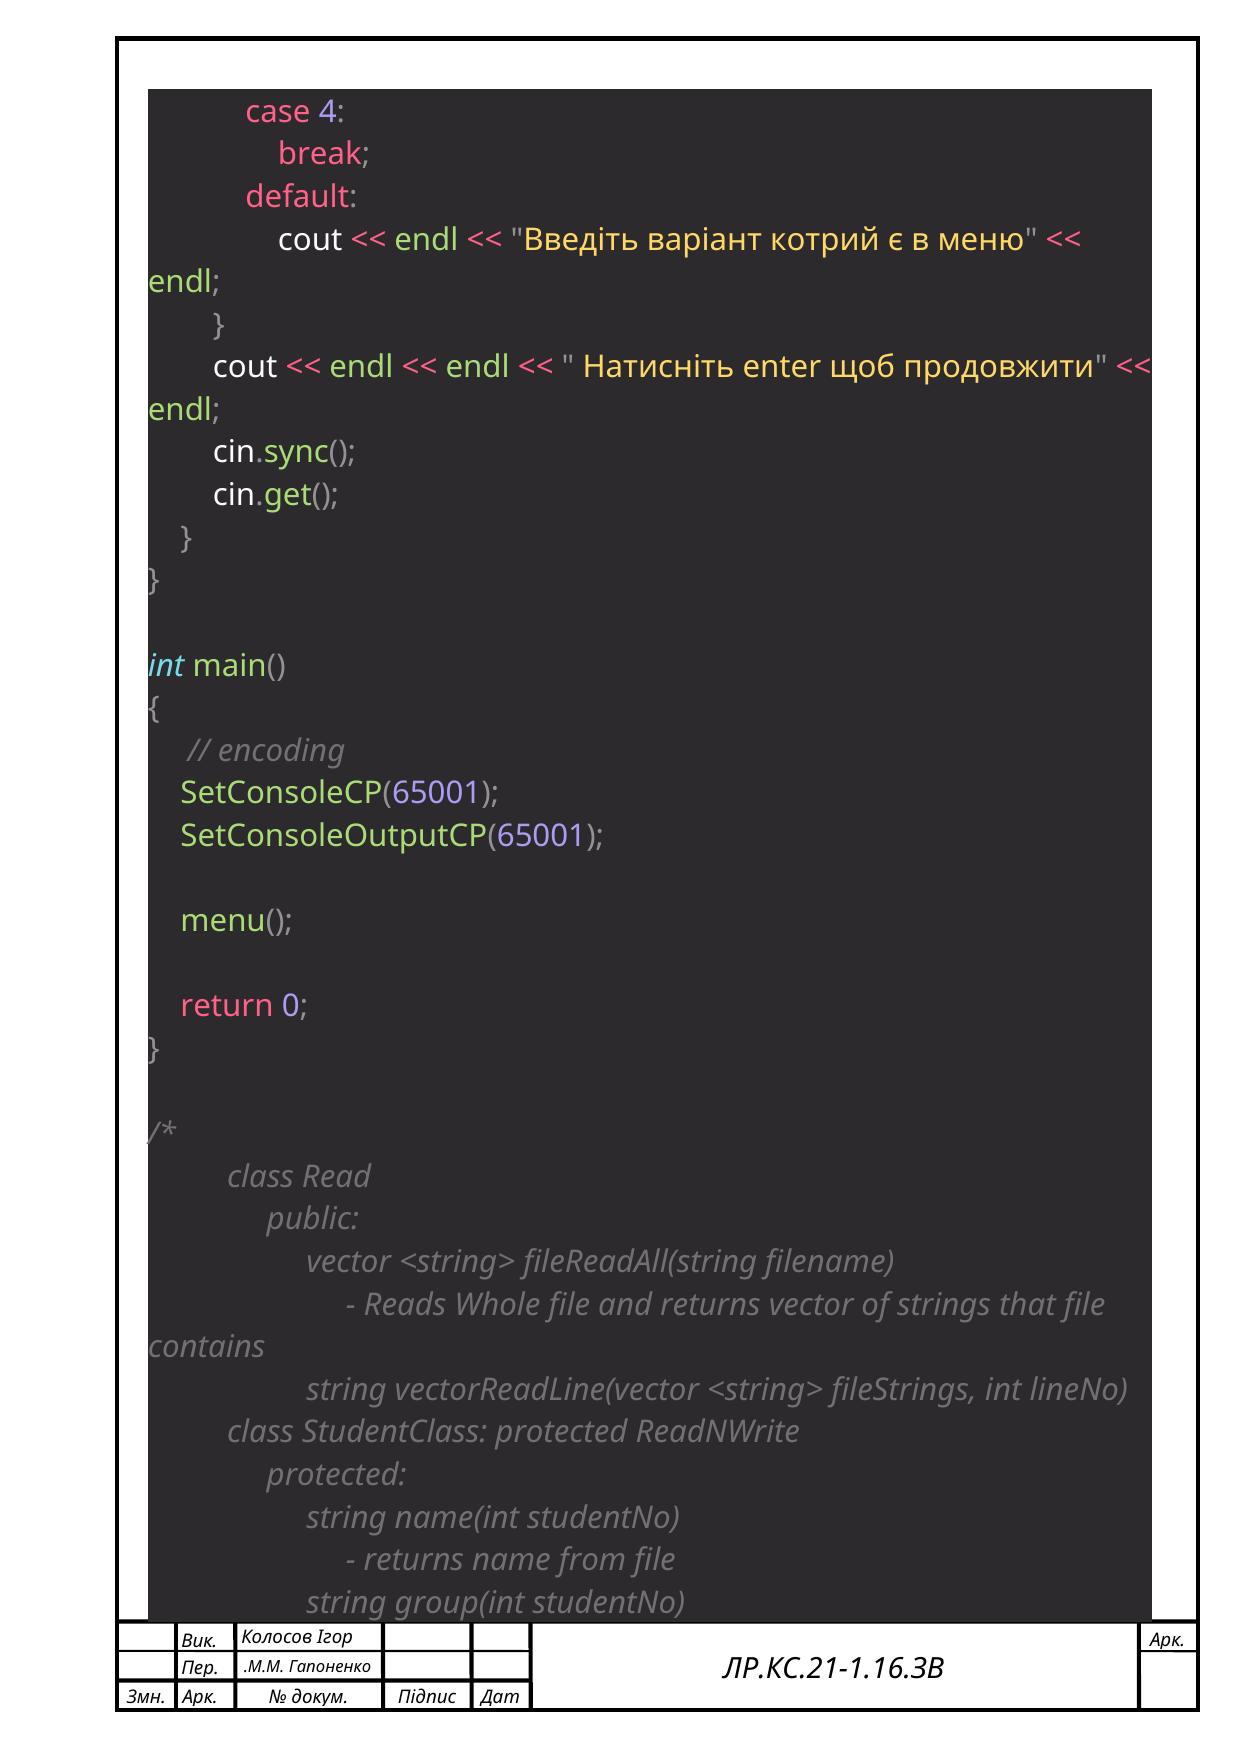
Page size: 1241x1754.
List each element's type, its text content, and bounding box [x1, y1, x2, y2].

text return 0; [148, 983, 1152, 1026]
text SetConsoleOutputCP(65001); [148, 813, 1152, 856]
text protected: [148, 1452, 1152, 1494]
text /* [148, 1111, 1152, 1154]
text default: [148, 174, 1152, 216]
text cin.sync(); [148, 429, 1152, 472]
text int main() [148, 642, 1152, 685]
text break; [148, 131, 1152, 174]
text public: [148, 1196, 1152, 1239]
text menu(); [148, 898, 1152, 941]
text } [148, 1026, 1152, 1068]
text { [148, 685, 1152, 728]
text - returns name from file [148, 1537, 1152, 1580]
text SetConsoleCP(65001); [148, 770, 1152, 813]
text cout << endl << "Введіть варіант котрий є в меню" << endl; [148, 216, 1152, 302]
text string name(int studentNo) [148, 1494, 1152, 1537]
text // encoding [148, 728, 1152, 770]
text string vectorReadLine(vector <string> fileStrings, int lineNo) [148, 1367, 1152, 1409]
text - Reads Whole file and returns vector of strings that file contains [148, 1282, 1152, 1367]
text case 4: [148, 89, 1152, 131]
text } [148, 515, 1152, 557]
text class StudentClass: protected ReadNWrite [148, 1409, 1152, 1452]
text class Read [148, 1154, 1152, 1196]
text cout << endl << endl << " Натисніть enter щоб продовжити" << endl; [148, 344, 1152, 429]
text cin.get(); [148, 472, 1152, 515]
text vector <string> fileReadAll(string filename) [148, 1239, 1152, 1282]
text } [148, 557, 1152, 600]
text } [148, 302, 1152, 344]
text string group(int studentNo) [148, 1580, 1152, 1622]
